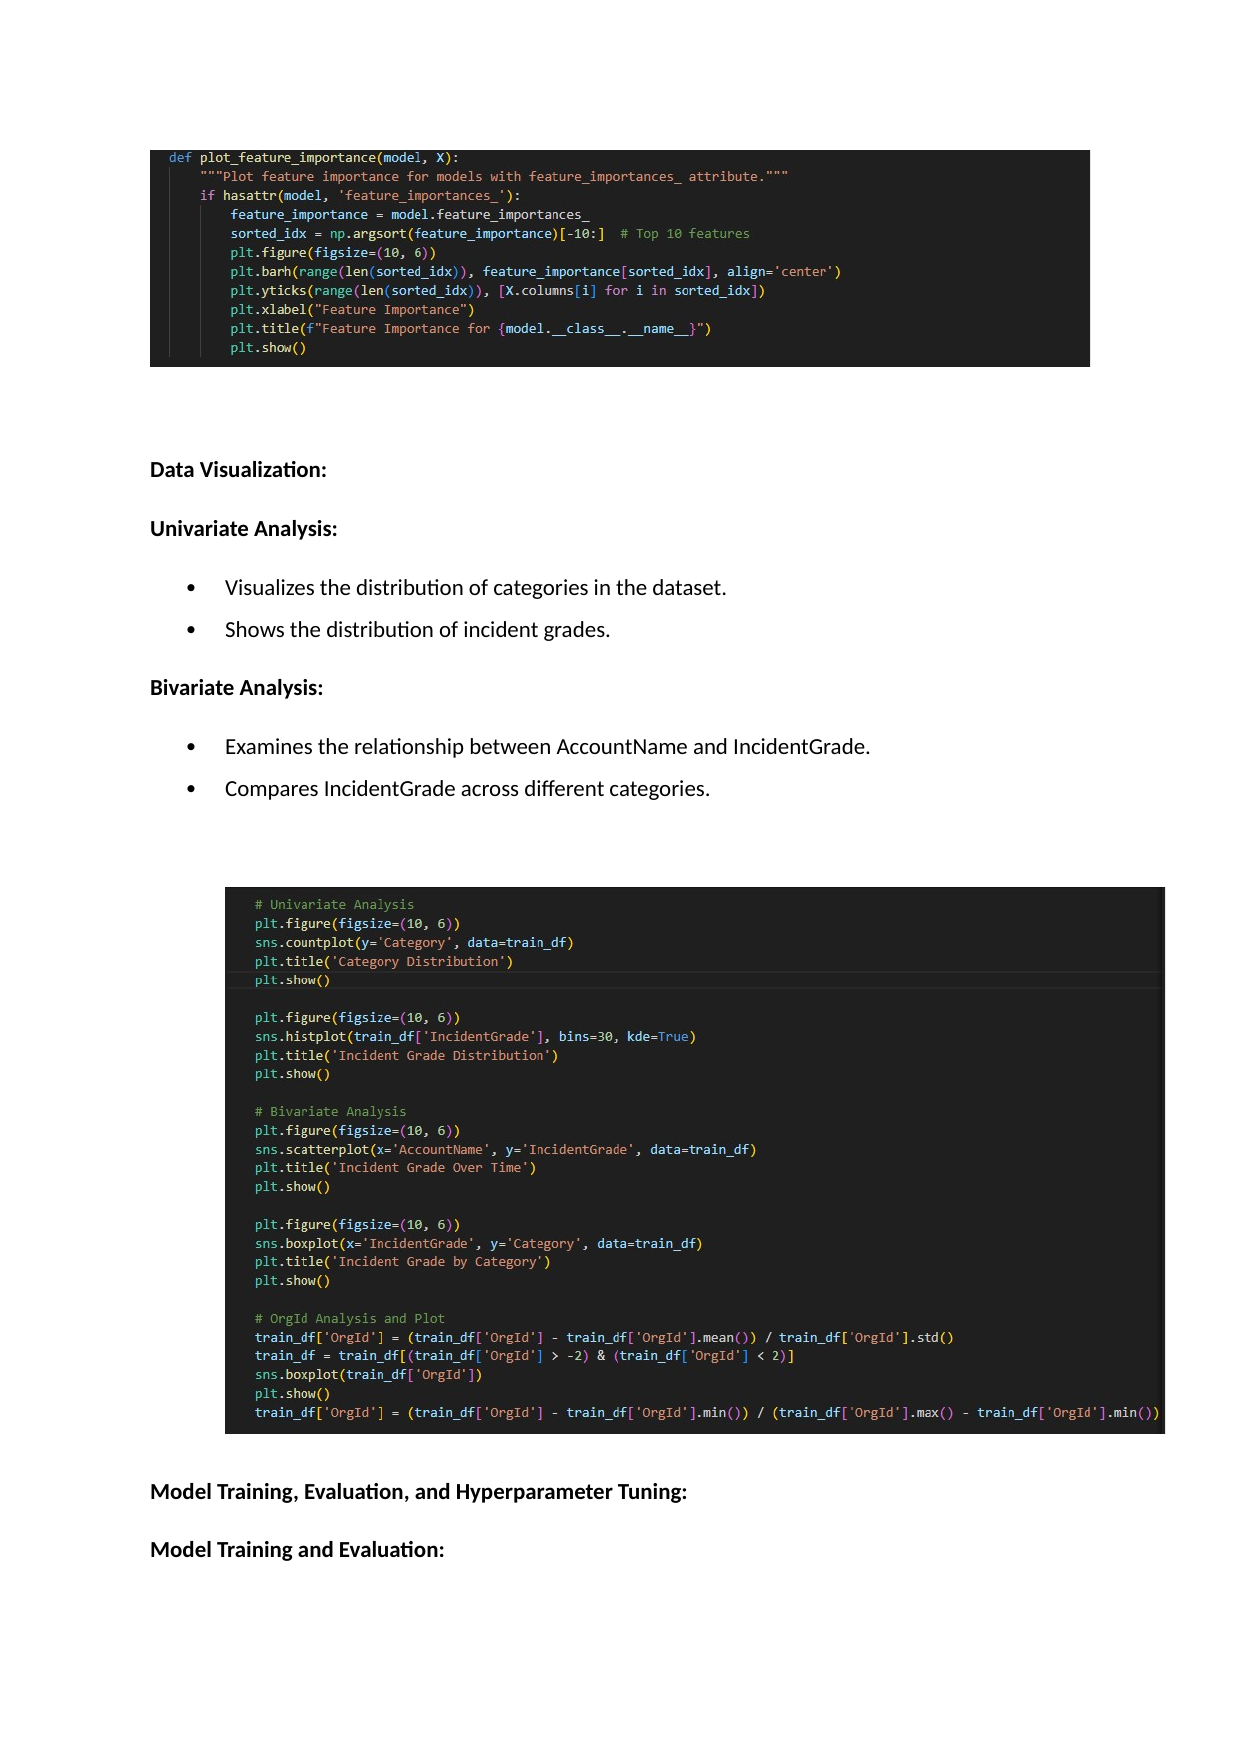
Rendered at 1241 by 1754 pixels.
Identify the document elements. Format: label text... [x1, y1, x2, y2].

list Visualizes the distribution of categories in the dataset. [187, 573, 1090, 601]
text Model Training and Evaluation: [150, 1535, 1090, 1563]
text Bivariate Analysis: [150, 673, 1090, 701]
text Model Training, Evaluation, and Hyperparameter Tuning: [150, 1477, 1090, 1505]
picture [150, 150, 1091, 367]
list Shows the distribution of incident grades. [187, 615, 1090, 643]
text Data Visualization: [150, 456, 1090, 483]
picture [225, 887, 1166, 1434]
list Compares IncidentGrade across different categories. [187, 774, 1090, 802]
text Univariate Analysis: [150, 514, 1090, 542]
list Examines the relationship between AccountName and IncidentGrade. [187, 732, 1090, 760]
